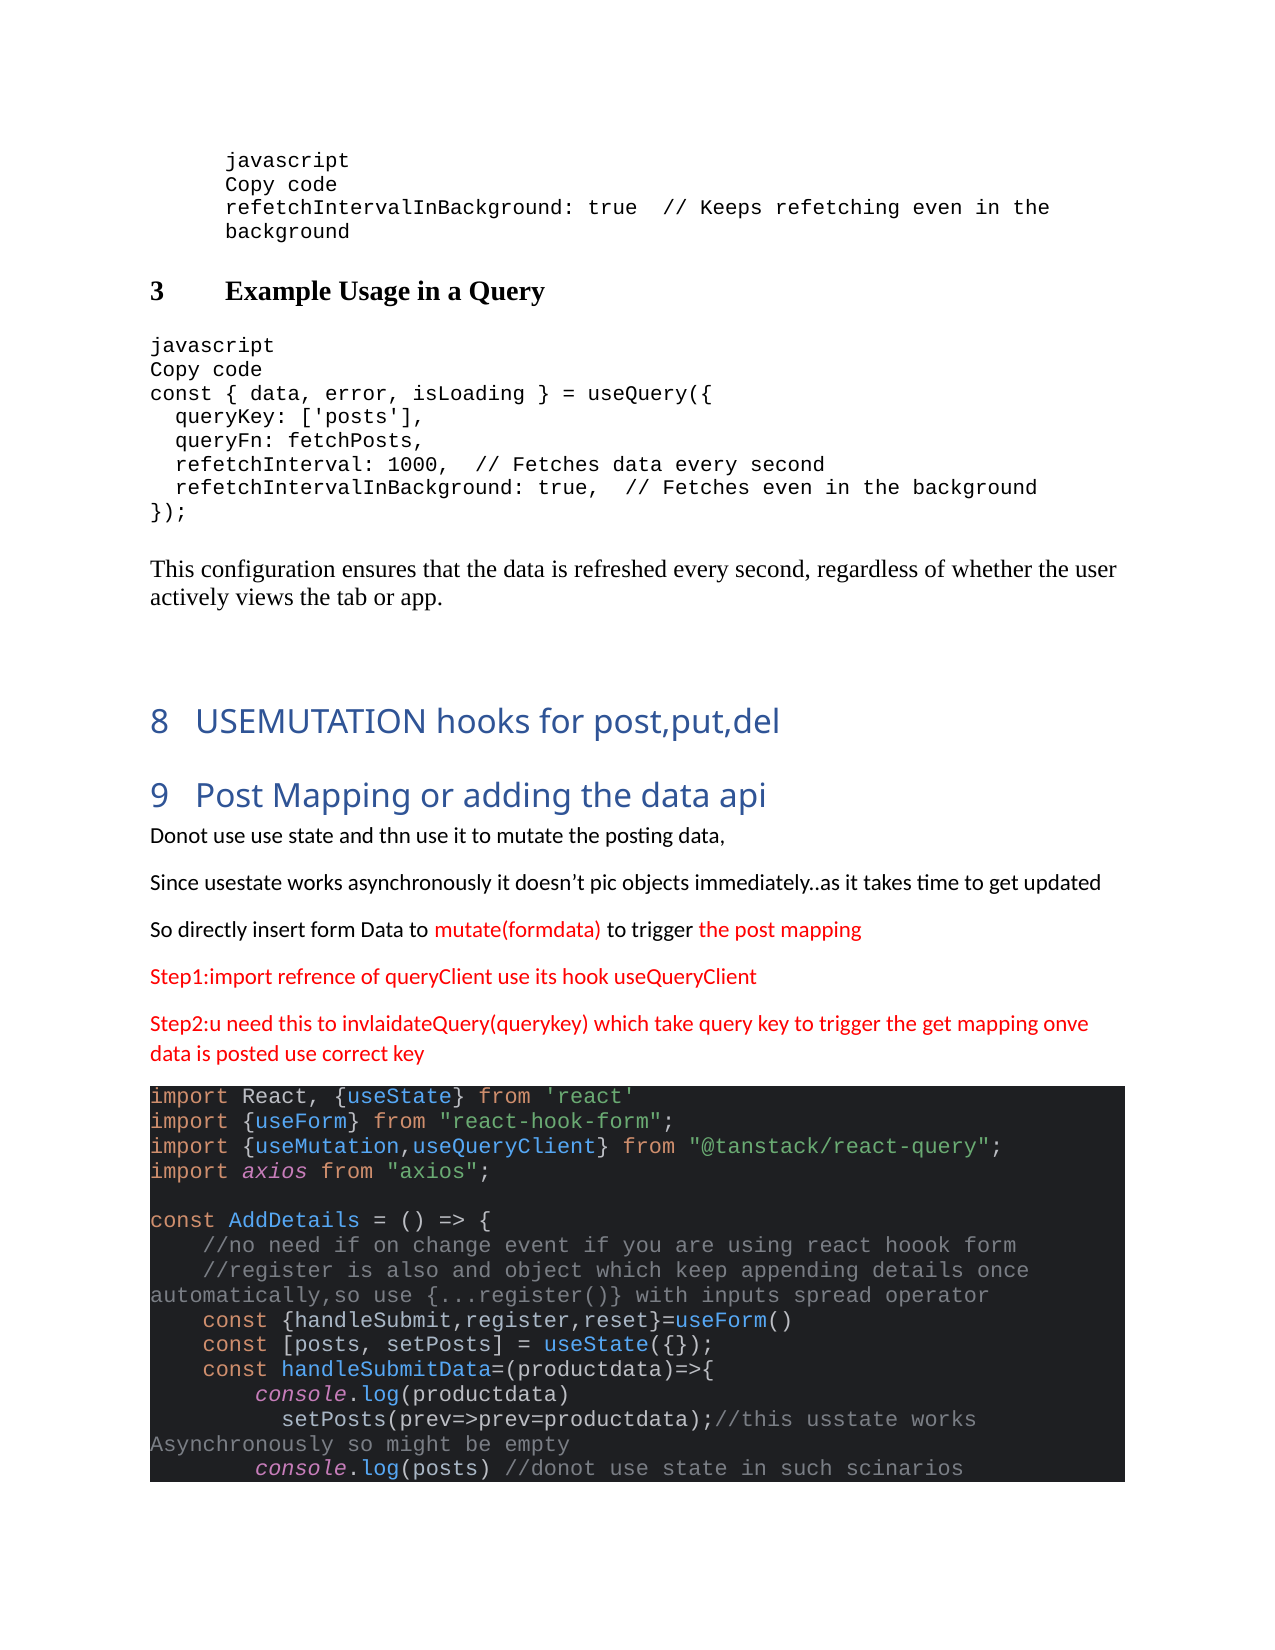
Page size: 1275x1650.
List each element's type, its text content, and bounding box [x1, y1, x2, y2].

text refetchIntervalInBackground: true, // Fetches even in the background [150, 477, 1125, 501]
text queryFn: fetchPosts, [150, 430, 1125, 453]
text So directly insert form Data to mutate(formdata) to trigger the post mapping [150, 915, 1125, 943]
text Copy code [150, 359, 1125, 383]
text const { data, error, isLoading } = useQuery({ [150, 383, 1125, 406]
text This configuration ensures that the data is refreshed every second, regardless of whether the user actively views the tab or app. [150, 554, 1125, 611]
text Copy code [225, 174, 1125, 197]
text refetchIntervalInBackground: true // Keeps refetching even in the background [225, 197, 1125, 244]
subtitle USEMUTATION hooks for post,put,del [150, 698, 1125, 744]
text queryKey: ['posts'], [150, 406, 1125, 430]
text refetchInterval: 1000, // Fetches data every second [150, 453, 1125, 477]
text Step1:import refrence of queryClient use its hook useQueryClient [150, 962, 1125, 990]
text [150, 1086, 1125, 1482]
text Donot use use state and thn use it to mutate the posting data, [150, 821, 1125, 849]
list Example Usage in a Query [150, 274, 1125, 306]
subtitle Post Mapping or adding the data api [150, 772, 1125, 818]
text Step2:u need this to invlaidateQuery(querykey) which take query key to trigger the get mapping onve data is posted use correct key [150, 1009, 1125, 1067]
text javascript [225, 150, 1125, 174]
text }); [150, 501, 1125, 524]
text javascript [150, 335, 1125, 359]
text Since usestate works asynchronously it doesn’t pic objects immediately..as it takes time to get updated [150, 868, 1125, 896]
